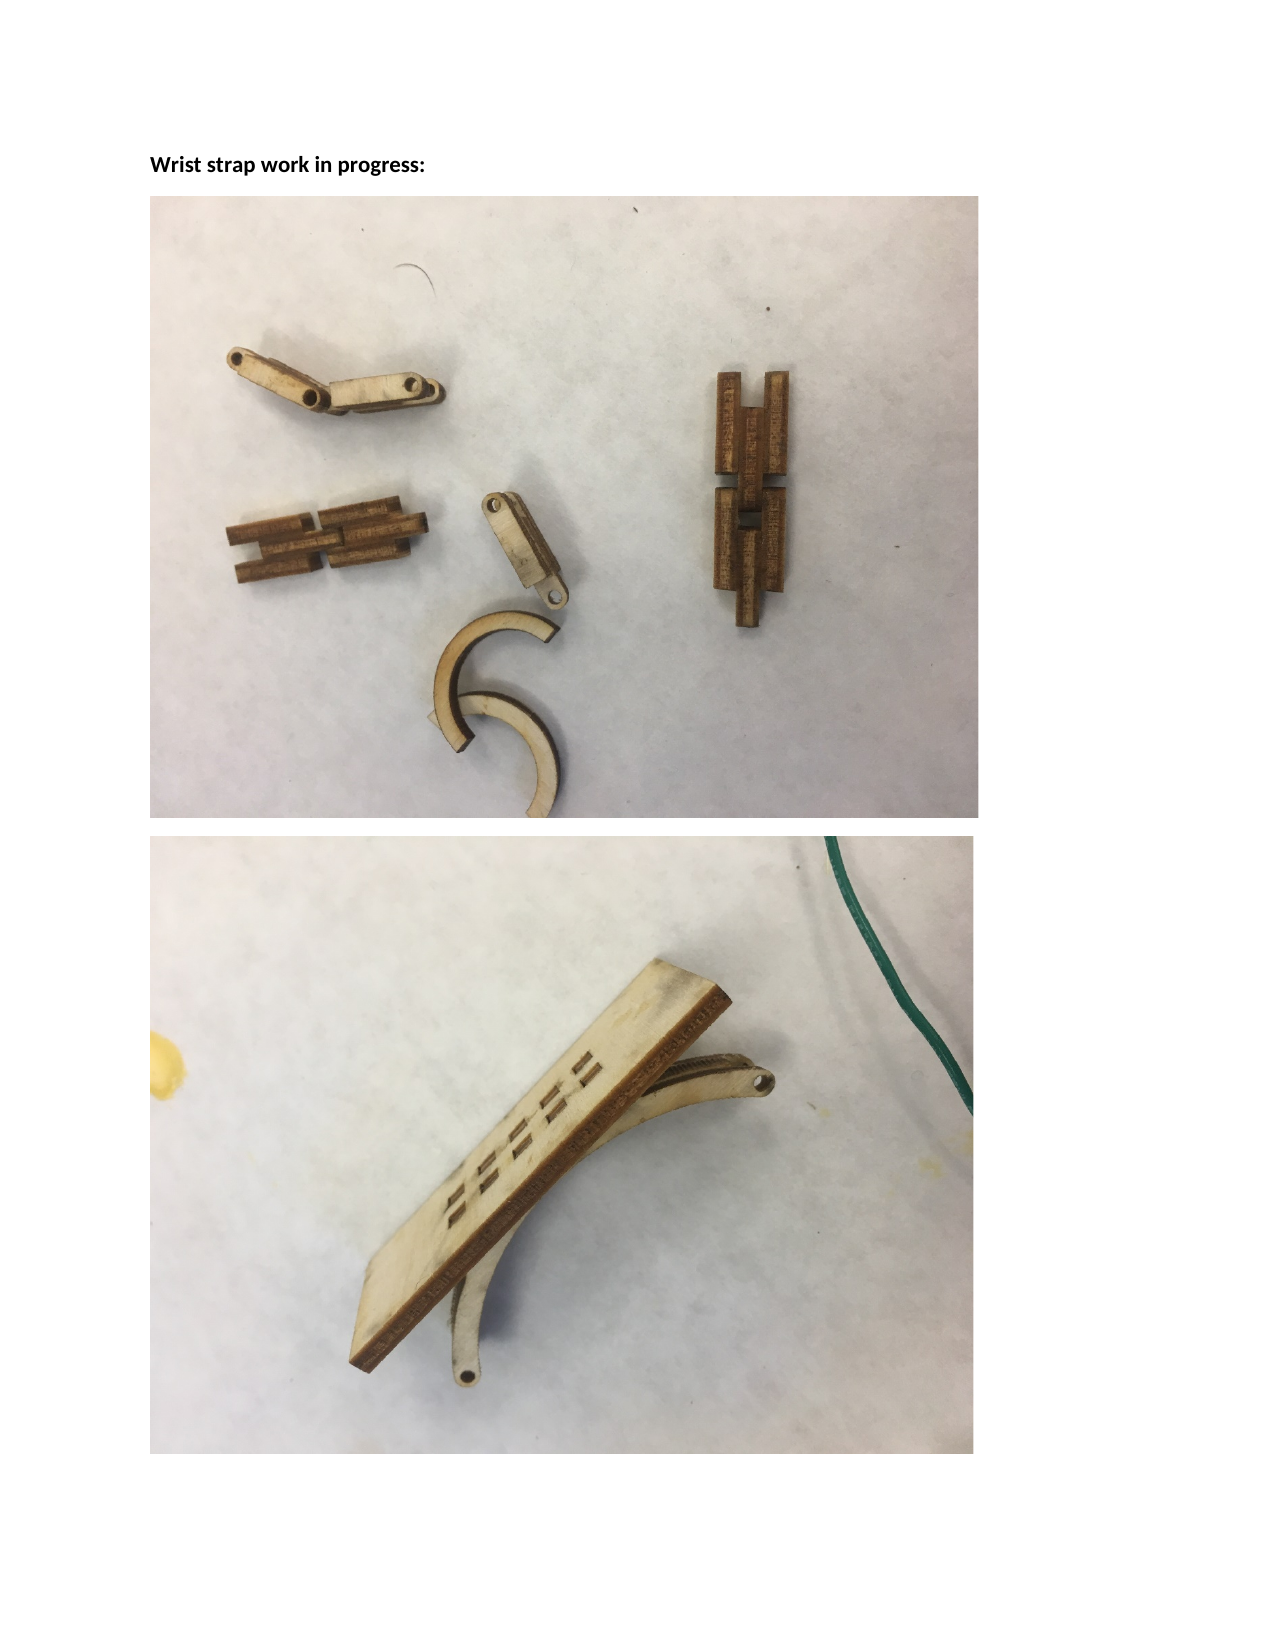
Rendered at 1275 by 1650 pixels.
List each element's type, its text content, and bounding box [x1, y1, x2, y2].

picture [150, 196, 979, 818]
text Wrist strap work in progress: [150, 150, 1125, 178]
picture [150, 836, 974, 1454]
